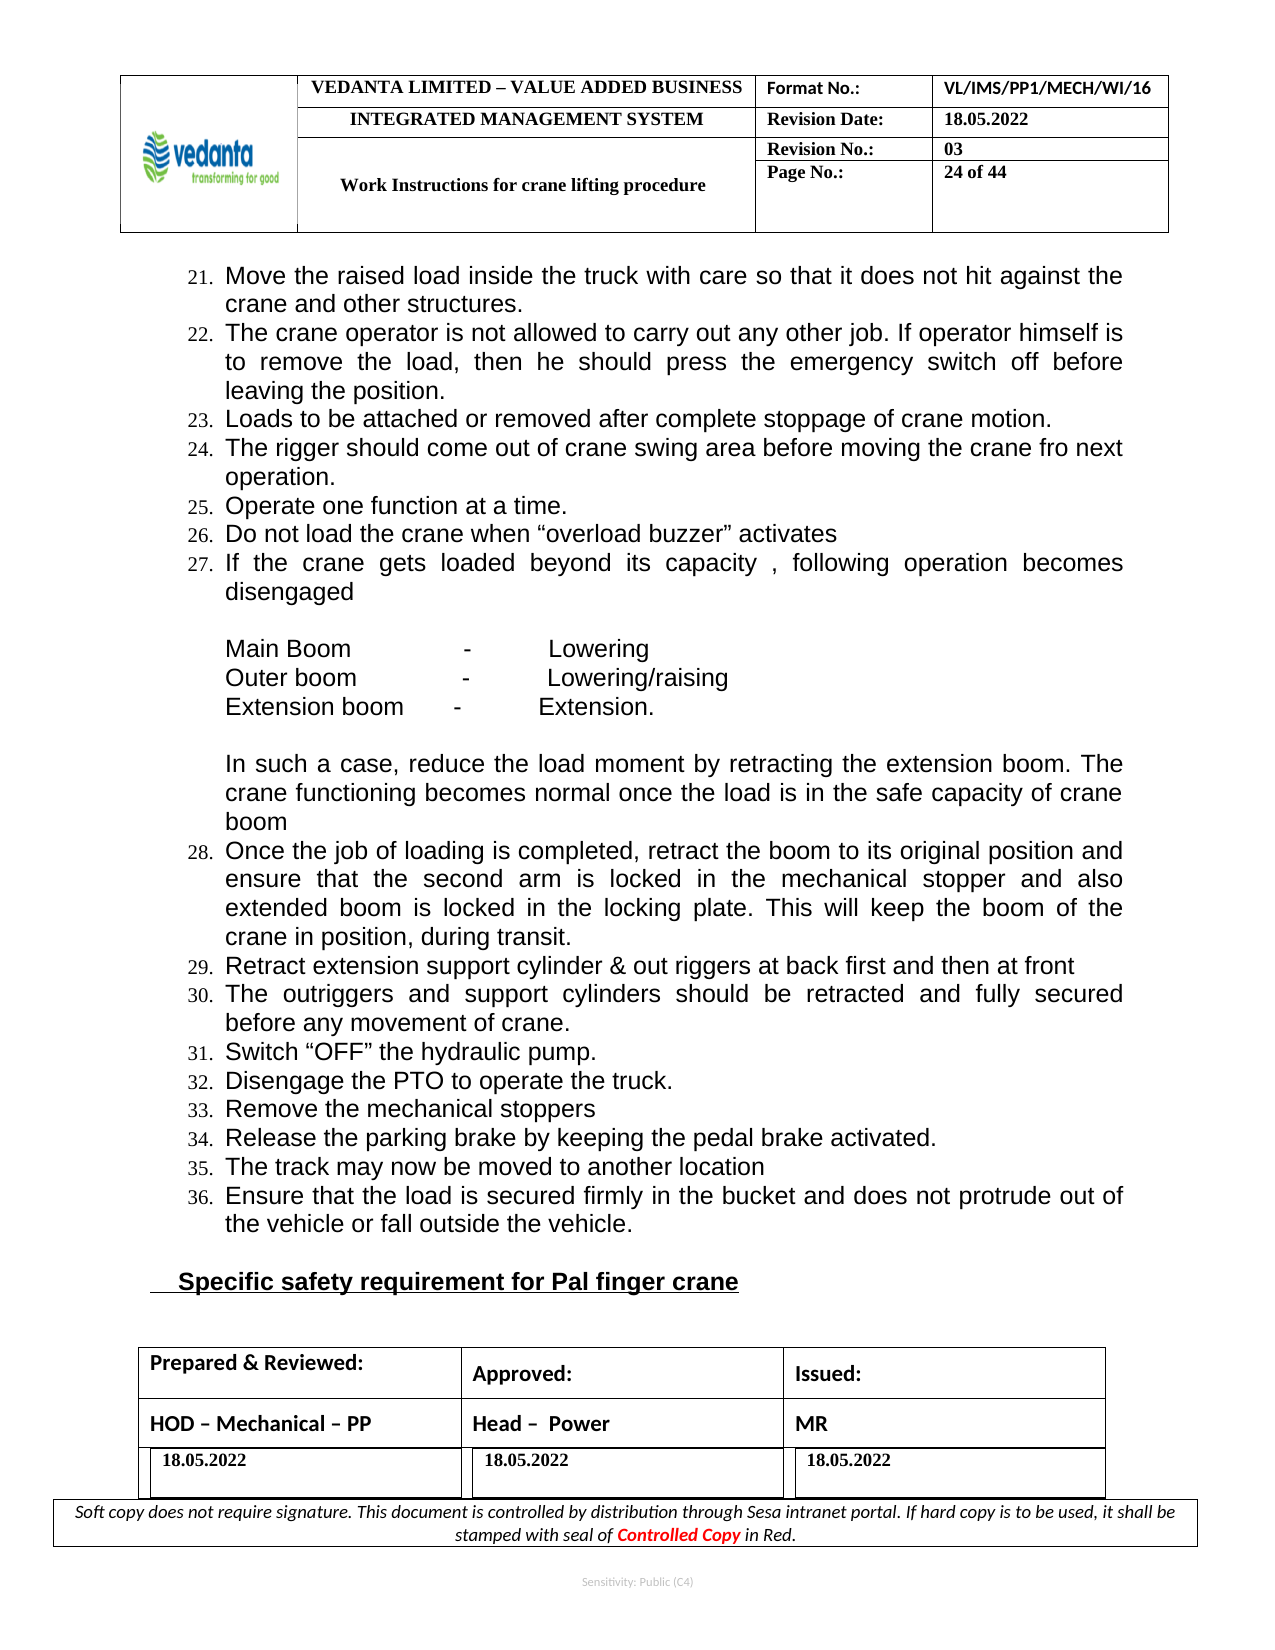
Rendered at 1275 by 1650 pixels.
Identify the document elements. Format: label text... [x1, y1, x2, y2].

text Specific safety requirement for Pal finger crane [150, 1267, 1125, 1296]
list The rigger should come out of crane swing area before moving the crane fro next operation. [187, 433, 1125, 491]
list Disengage the PTO to operate the truck. [187, 1066, 1125, 1094]
list The crane operator is not allowed to carry out any other job. If operator himself is to remove the load, then he should press the emergency switch off before leaving the position. [187, 318, 1125, 404]
picture [120, 84, 298, 224]
list Remove the mechanical stoppers [187, 1094, 1125, 1123]
list Once the job of loading is completed, retract the boom to its original position and ensure that the second arm is locked in the mechanical stopper and also extended boom is locked in the locking plate. This will keep the boom of the crane in position, during transit. [187, 836, 1125, 951]
list The outriggers and support cylinders should be retracted and fully secured before any movement of crane. [187, 979, 1125, 1037]
list Retract extension support cylinder & out riggers at back first and then at front [187, 951, 1125, 979]
text Extension boom - Extension. [225, 692, 1125, 721]
list If the crane gets loaded beyond its capacity , following operation becomes disengaged [187, 548, 1125, 606]
list Ensure that the load is secured firmly in the bucket and does not protrude out of the vehicle or fall outside the vehicle. [187, 1181, 1125, 1238]
list Loads to be attached or removed after complete stoppage of crane motion. [187, 404, 1125, 433]
list Switch “OFF” the hydraulic pump. [187, 1037, 1125, 1066]
list The track may now be moved to another location [187, 1152, 1125, 1181]
text Main Boom - Lowering [225, 634, 1125, 663]
list Operate one function at a time. [187, 491, 1125, 519]
list Move the raised load inside the truck with care so that it does not hit against the crane and other structures. [187, 261, 1125, 318]
text Outer boom - Lowering/raising [225, 663, 1125, 692]
list Release the parking brake by keeping the pedal brake activated. [187, 1123, 1125, 1152]
list Do not load the crane when “overload buzzer” activates [187, 519, 1125, 548]
text In such a case, reduce the load moment by retracting the extension boom. The crane functioning becomes normal once the load is in the safe capacity of crane boom [225, 749, 1125, 836]
